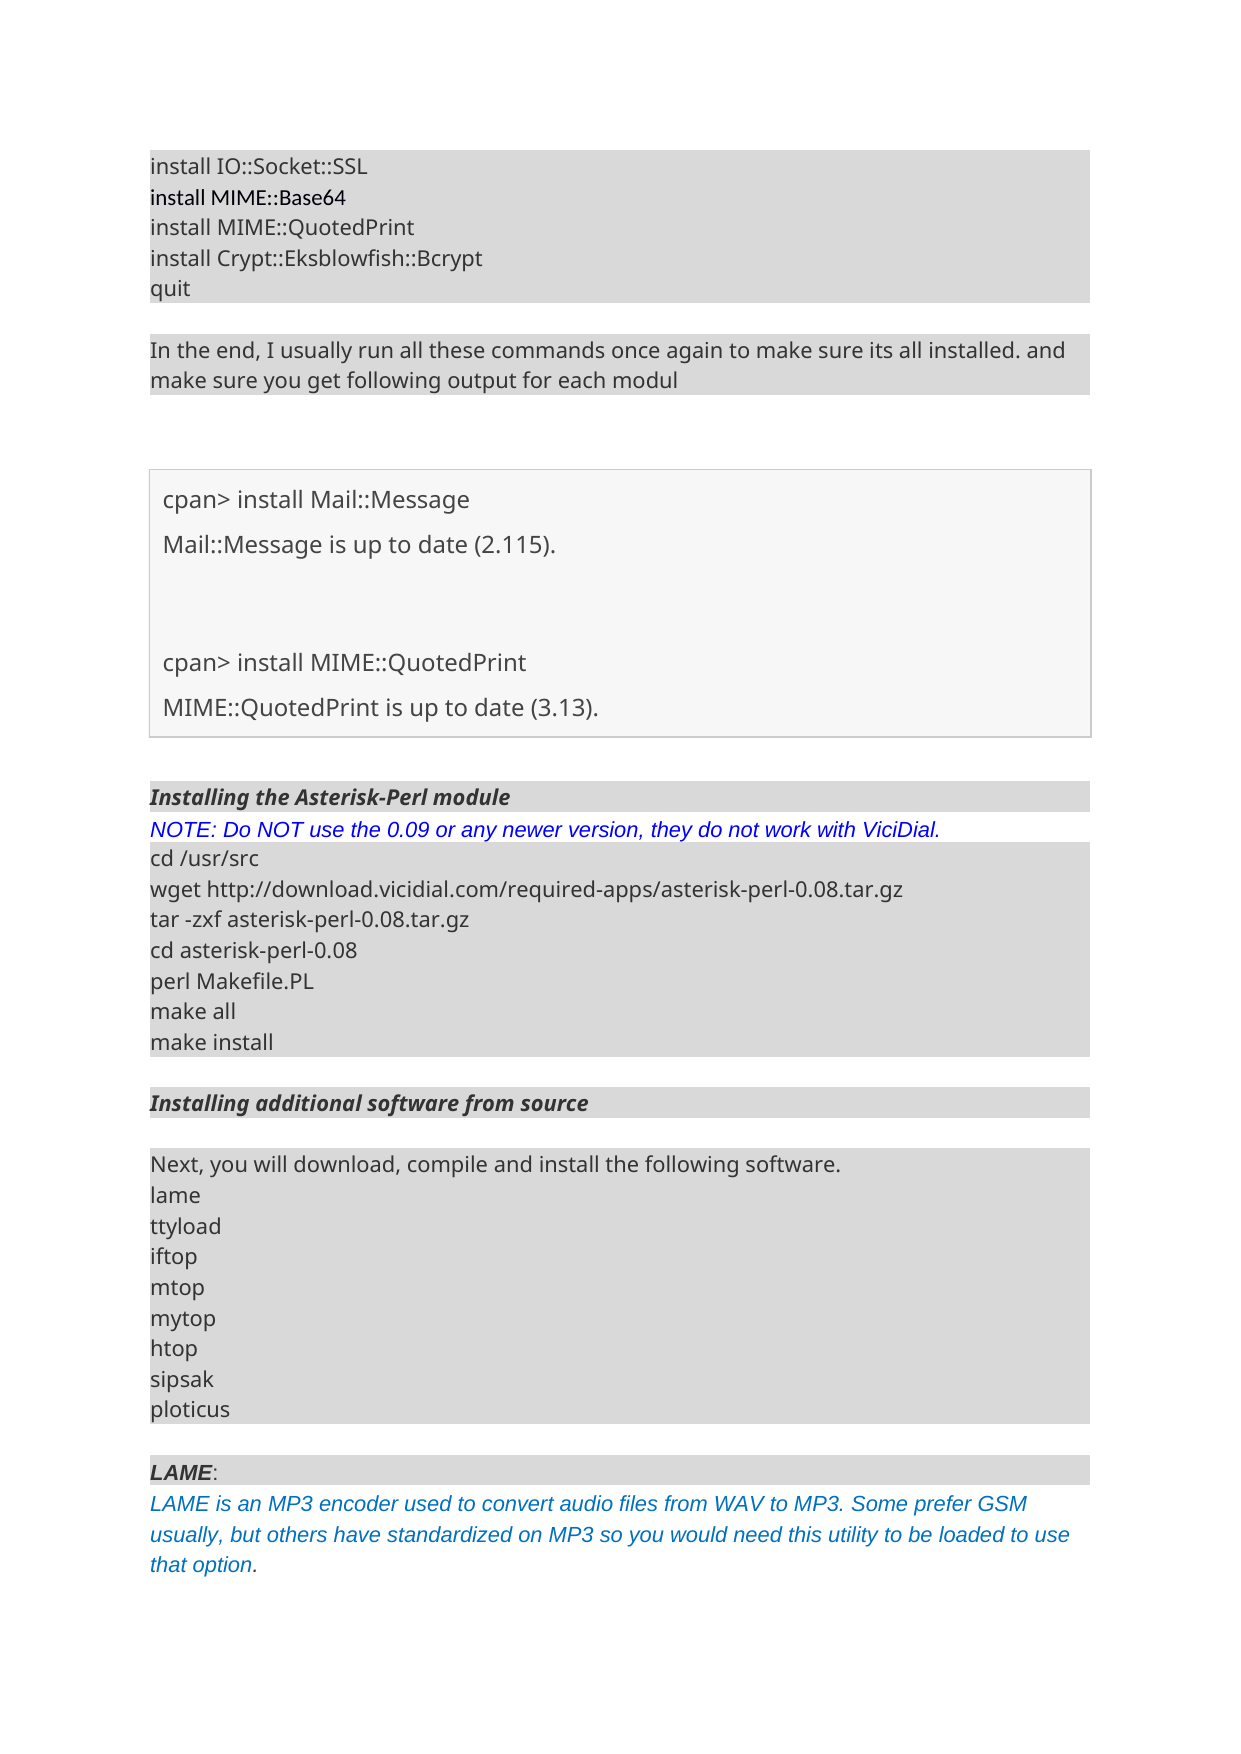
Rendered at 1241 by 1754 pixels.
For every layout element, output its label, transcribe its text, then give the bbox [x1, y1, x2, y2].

text lame [150, 1179, 1090, 1210]
text cpan> install MIME::QuotedPrint [150, 604, 1090, 677]
text install MIME::QuotedPrint [150, 211, 1090, 242]
text cd /usr/src wget http://download.vicidial.com/required-apps/asterisk-perl-0.08.tar.gz tar -zxf asterisk-perl-0.08.tar.gz cd asterisk-perl-0.08 perl Makefile.PL make all make install [150, 842, 1090, 1057]
text Installing the Asterisk-Perl module [150, 781, 1090, 812]
text mytop [150, 1302, 1090, 1332]
text Installing additional software from source [150, 1087, 1090, 1118]
text ttyload [150, 1210, 1090, 1240]
text ploticus [150, 1393, 1090, 1424]
text cpan> install Mail::Message [150, 470, 1090, 514]
text quit [150, 272, 1090, 303]
text LAME is an MP3 encoder used to convert audio files from WAV to MP3. Some prefer GSM usually, but others have standardized on MP3 so you would need this utility to be loaded to use that option. [150, 1485, 1090, 1577]
text iftop [150, 1240, 1090, 1271]
text NOTE: Do NOT use the 0.09 or any newer version, they do not work with ViciDial. [150, 812, 1090, 842]
text Mail::Message is up to date (2.115). [150, 514, 1090, 559]
text htop [150, 1332, 1090, 1363]
text install IO::Socket::SSL [150, 150, 1090, 181]
text Next, you will download, compile and install the following software. [150, 1148, 1090, 1179]
text In the end, I usually run all these commands once again to make sure its all installed. and make sure you get following output for each modul [150, 334, 1090, 395]
text install MIME::Base64 [150, 181, 1090, 211]
text LAME: [150, 1455, 1090, 1485]
text sipsak [150, 1363, 1090, 1393]
text install Crypt::Eksblowfish::Bcrypt [150, 242, 1090, 272]
text mtop [150, 1271, 1090, 1302]
text MIME::QuotedPrint is up to date (3.13). [150, 677, 1090, 736]
